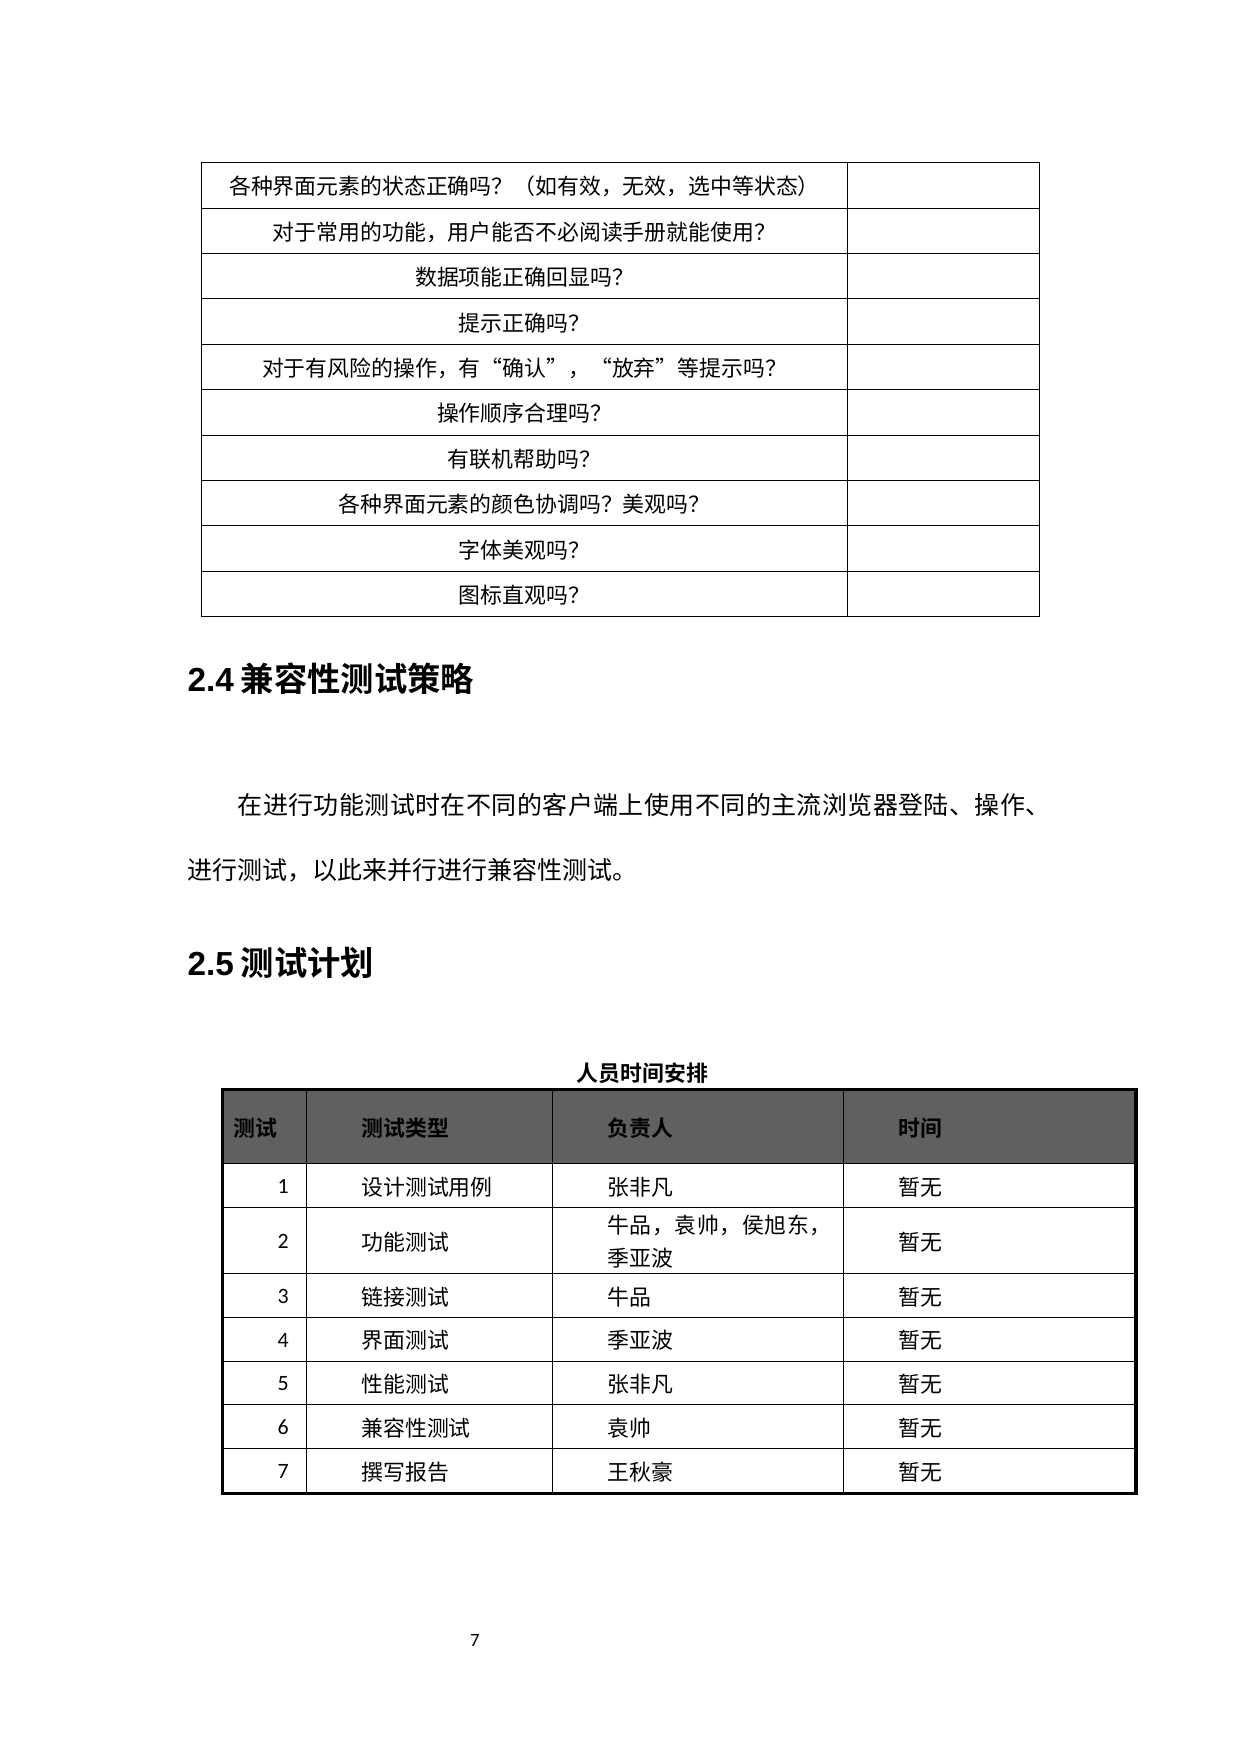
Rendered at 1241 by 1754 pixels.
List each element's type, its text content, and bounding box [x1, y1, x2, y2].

table_cell 图标直观吗？ [202, 572, 847, 616]
table_cell 对于常用的功能，用户能否不必阅读手册就能使用？ [202, 209, 847, 253]
subtitle 2.4兼容性测试策略 [187, 644, 1053, 709]
table_cell 暂无 [844, 1362, 1134, 1404]
table_header 测试 [224, 1091, 306, 1163]
table_cell 暂无 [844, 1405, 1134, 1448]
table_cell [848, 436, 1039, 480]
table_cell 各种界面元素的状态正确吗？（如有效，无效，选中等状态） [202, 163, 847, 207]
subtitle 2.5测试计划 [187, 928, 1053, 993]
table_cell 性能测试 [307, 1362, 552, 1404]
text 人员时间安排 [231, 1056, 1053, 1088]
table_cell [848, 299, 1039, 344]
table_cell 2 [224, 1208, 306, 1273]
table_cell 设计测试用例 [307, 1164, 552, 1207]
table_cell 牛品，袁帅，侯旭东，季亚波 [553, 1208, 843, 1273]
table_cell 牛品 [553, 1274, 843, 1317]
table_cell [848, 390, 1039, 434]
table_cell 撰写报告 [307, 1449, 552, 1492]
table_header 负责人 [553, 1091, 843, 1163]
table_cell 暂无 [844, 1208, 1134, 1273]
table_cell 王秋豪 [553, 1449, 843, 1492]
table_cell 3 [224, 1274, 306, 1317]
table_cell 暂无 [844, 1318, 1134, 1361]
table_cell [848, 254, 1039, 298]
table_cell 有联机帮助吗？ [202, 436, 847, 480]
table_cell 7 [224, 1449, 306, 1492]
table_cell 界面测试 [307, 1318, 552, 1361]
table_cell [848, 526, 1039, 571]
table_cell 季亚波 [553, 1318, 843, 1361]
table_cell 袁帅 [553, 1405, 843, 1448]
table_cell 提示正确吗？ [202, 299, 847, 344]
table_cell 功能测试 [307, 1208, 552, 1273]
table_header 测试类型 [307, 1091, 552, 1163]
table_cell 对于有风险的操作，有“确认”，“放弃”等提示吗？ [202, 345, 847, 389]
table_cell 操作顺序合理吗？ [202, 390, 847, 434]
table_cell 4 [224, 1318, 306, 1361]
table_cell 暂无 [844, 1164, 1134, 1207]
table_cell 各种界面元素的颜色协调吗？美观吗？ [202, 481, 847, 525]
table_cell [848, 209, 1039, 253]
table_cell 暂无 [844, 1274, 1134, 1317]
table_cell 5 [224, 1362, 306, 1404]
table_cell 6 [224, 1405, 306, 1448]
table_cell [848, 572, 1039, 616]
table_cell 字体美观吗？ [202, 526, 847, 571]
table_cell 1 [224, 1164, 306, 1207]
table_cell 暂无 [844, 1449, 1134, 1492]
table_cell [848, 345, 1039, 389]
table_cell 兼容性测试 [307, 1405, 552, 1448]
table_header 时间 [844, 1091, 1134, 1163]
table_cell 张非凡 [553, 1164, 843, 1207]
table_cell 链接测试 [307, 1274, 552, 1317]
table_cell 张非凡 [553, 1362, 843, 1404]
text 在进行功能测试时在不同的客户端上使用不同的主流浏览器登陆、操作、进行测试，以此来并行进行兼容性测试。 [187, 771, 1053, 901]
table_cell [848, 163, 1039, 207]
table_cell 数据项能正确回显吗？ [202, 254, 847, 298]
table_cell [848, 481, 1039, 525]
